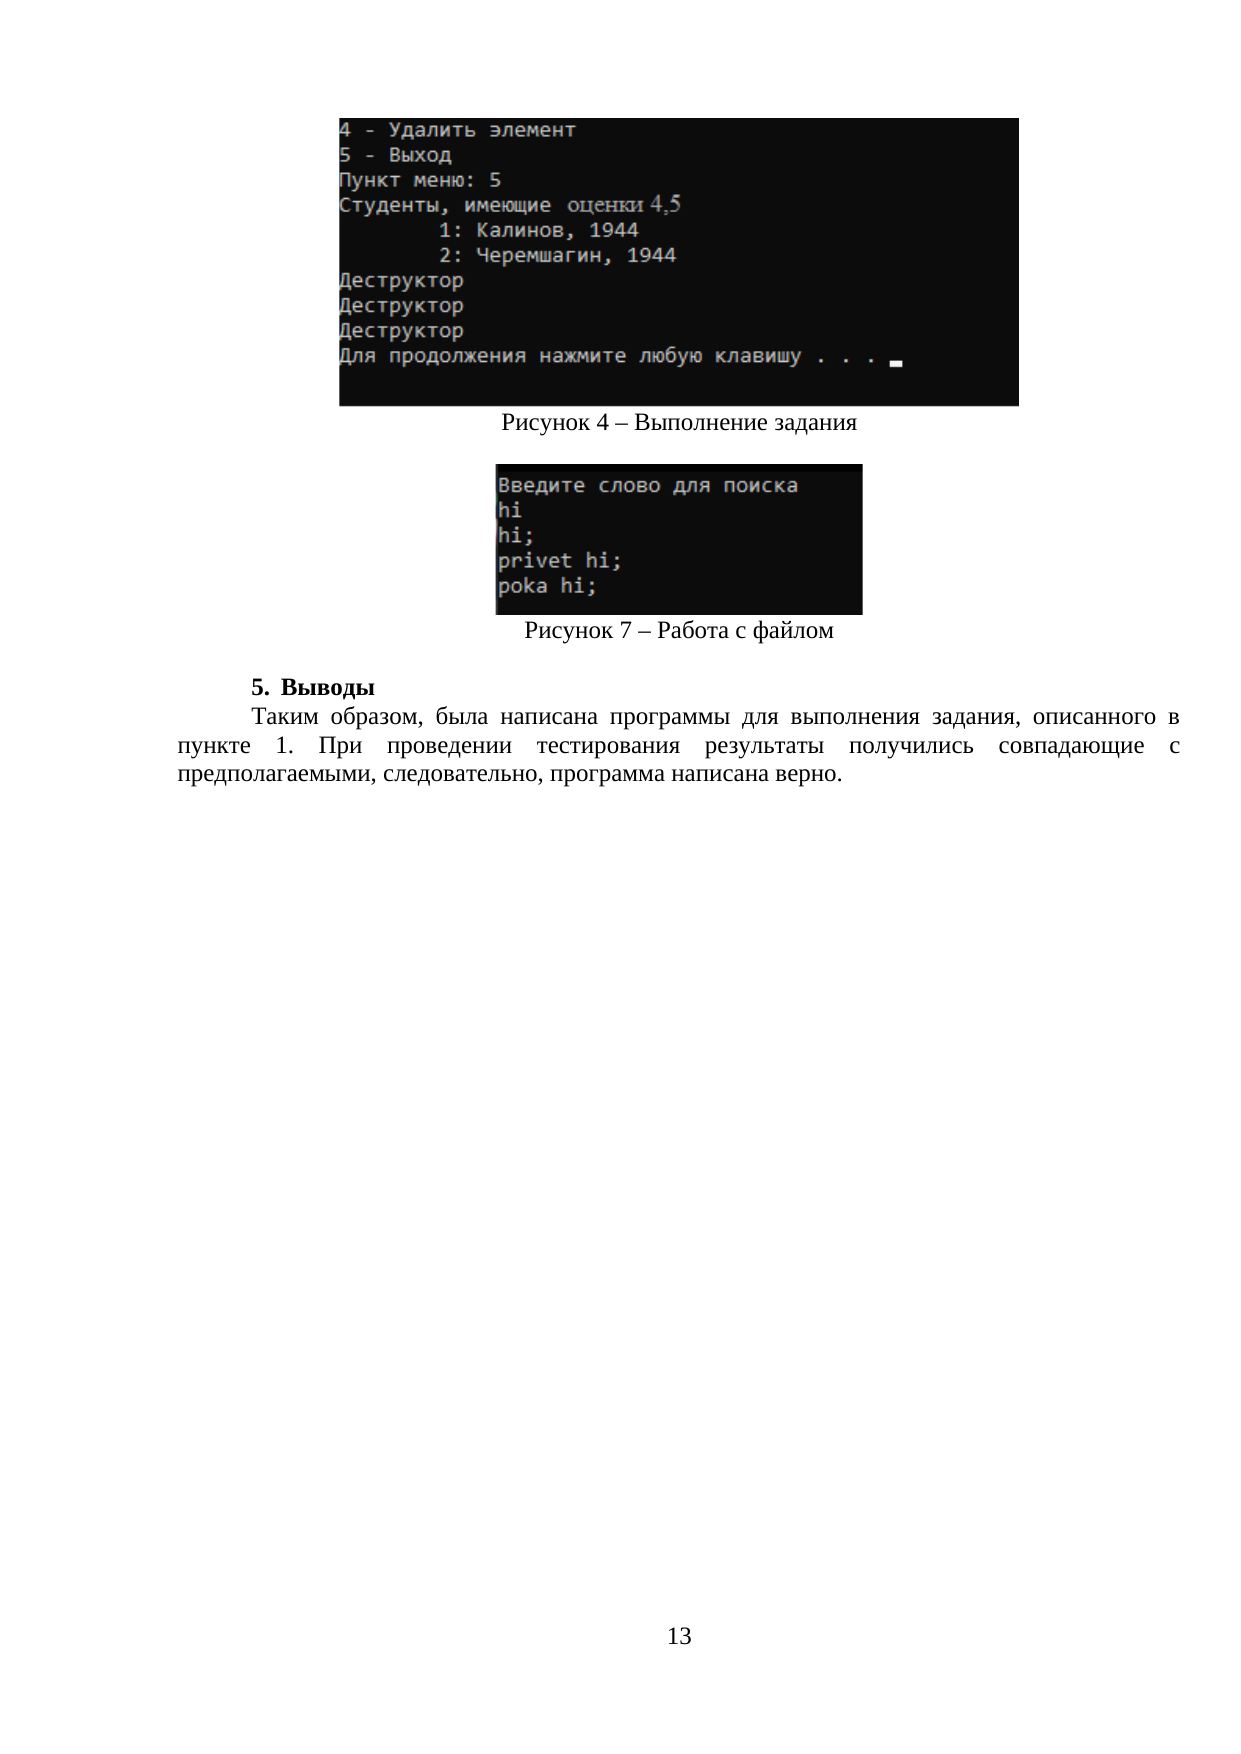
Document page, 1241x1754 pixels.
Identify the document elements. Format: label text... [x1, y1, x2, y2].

picture [495, 464, 863, 615]
text Рисунок 4 – Выполнение задания [177, 407, 1181, 436]
picture [339, 118, 1019, 408]
text Рисунок 7 – Работа с файлом [177, 615, 1181, 643]
text Таким образом, была написана программы для выполнения задания, описанного в пункте 1. При проведении тестирования результаты получились совпадающие с предполагаемыми, следовательно, программа написана верно. [177, 701, 1181, 787]
list Выводы [177, 672, 1181, 701]
